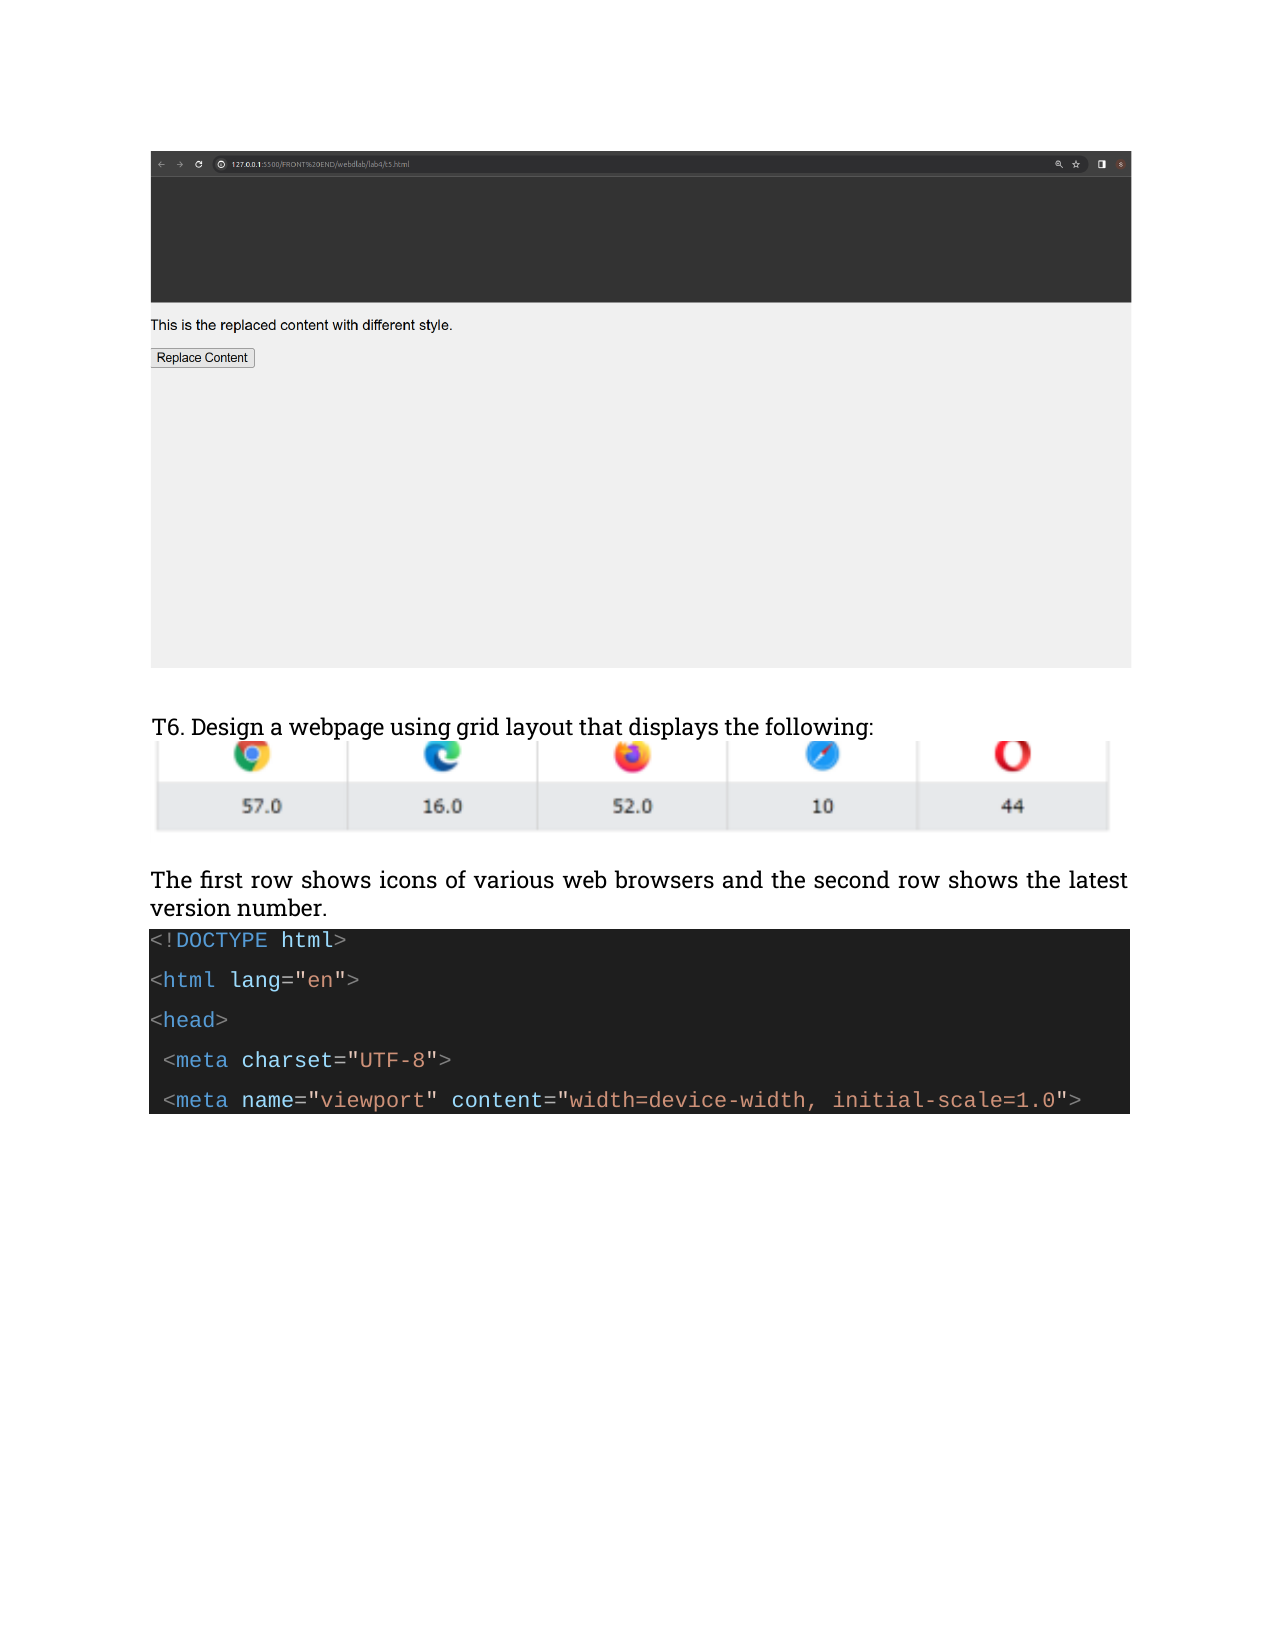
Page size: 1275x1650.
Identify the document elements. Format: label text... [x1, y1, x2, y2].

picture [150, 151, 1132, 668]
text <meta charset="UTF-8"> [149, 1049, 1130, 1074]
text <!DOCTYPE html> [149, 929, 1130, 954]
text T6. Design a webpage using grid layout that displays the following: [151, 711, 1131, 741]
picture [149, 741, 1125, 843]
text <html lang="en"> [149, 969, 1130, 994]
text <head> [149, 1009, 1130, 1034]
text <meta name="viewport" content="width=device-width, initial-scale=1.0"> [149, 1089, 1130, 1114]
